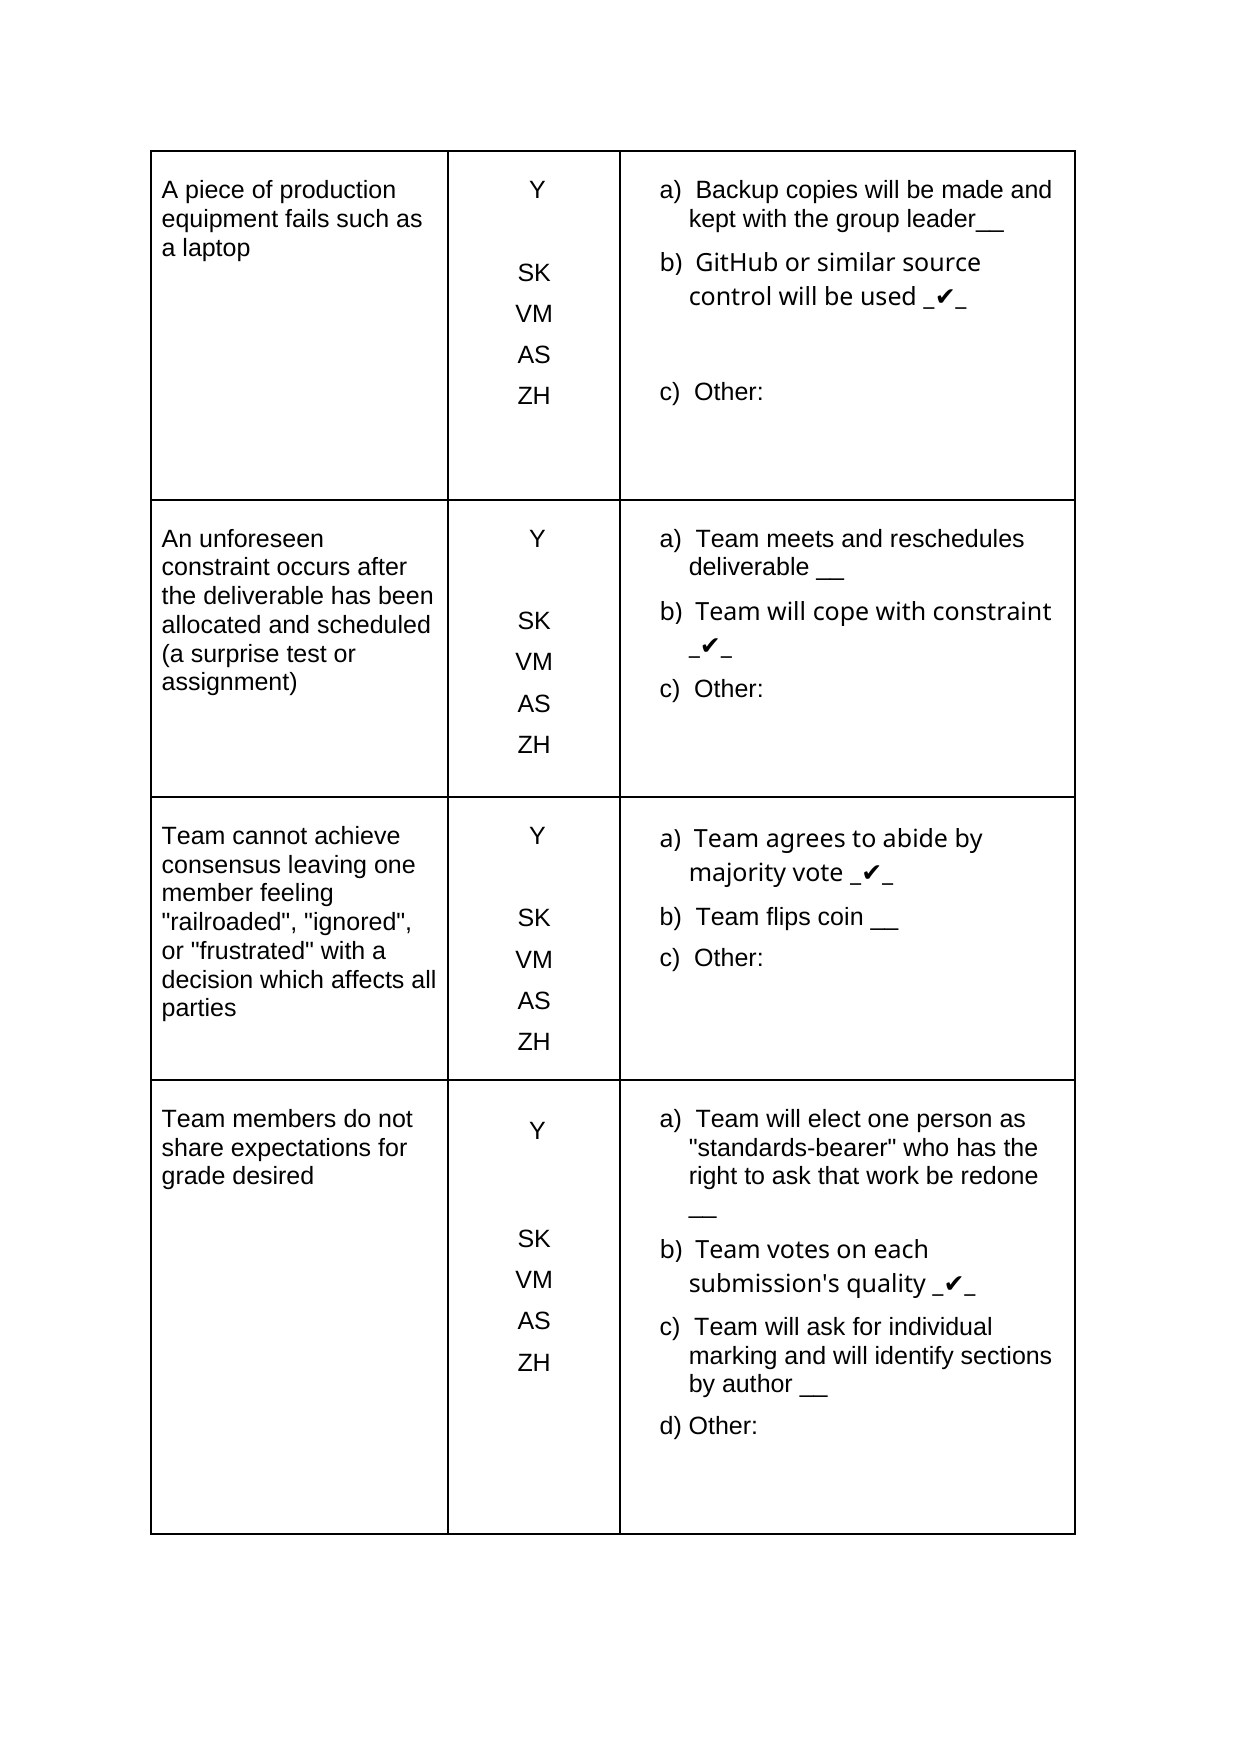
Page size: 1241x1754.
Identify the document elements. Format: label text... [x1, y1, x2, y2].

table_cell Y SK VM AS ZH [449, 152, 619, 499]
table_cell a) Backup copies will be made and kept with the group leader__ b) GitHub or similar source control will be used _✔_ c) Other: [621, 152, 1074, 499]
table_cell An unforeseen constraint occurs after the deliverable has been allocated and scheduled (a surprise test or assignment) [152, 501, 447, 796]
table_cell Y SK VM AS ZH [449, 1081, 619, 1532]
table_cell a) Team agrees to abide by majority vote _✔_ b) Team flips coin __ c) Other: [621, 798, 1074, 1079]
table_cell Team cannot achieve consensus leaving one member feeling "railroaded", "ignored", or "frustrated" with a decision which affects all parties [152, 798, 447, 1079]
table_cell a) Team will elect one person as "standards-bearer" who has the right to ask that work be redone __ b) Team votes on each submission's quality _✔_ c) Team will ask for individual marking and will identify sections by author __ d) Other: [621, 1081, 1074, 1532]
table_cell A piece of production equipment fails such as a laptop [152, 152, 447, 499]
table_cell Y SK VM AS ZH [449, 798, 619, 1079]
table_cell Team members do not share expectations for grade desired [152, 1081, 447, 1532]
table_cell a) Team meets and reschedules deliverable __ b) Team will cope with constraint _✔_ c) Other: [621, 501, 1074, 796]
table_cell Y SK VM AS ZH [449, 501, 619, 796]
